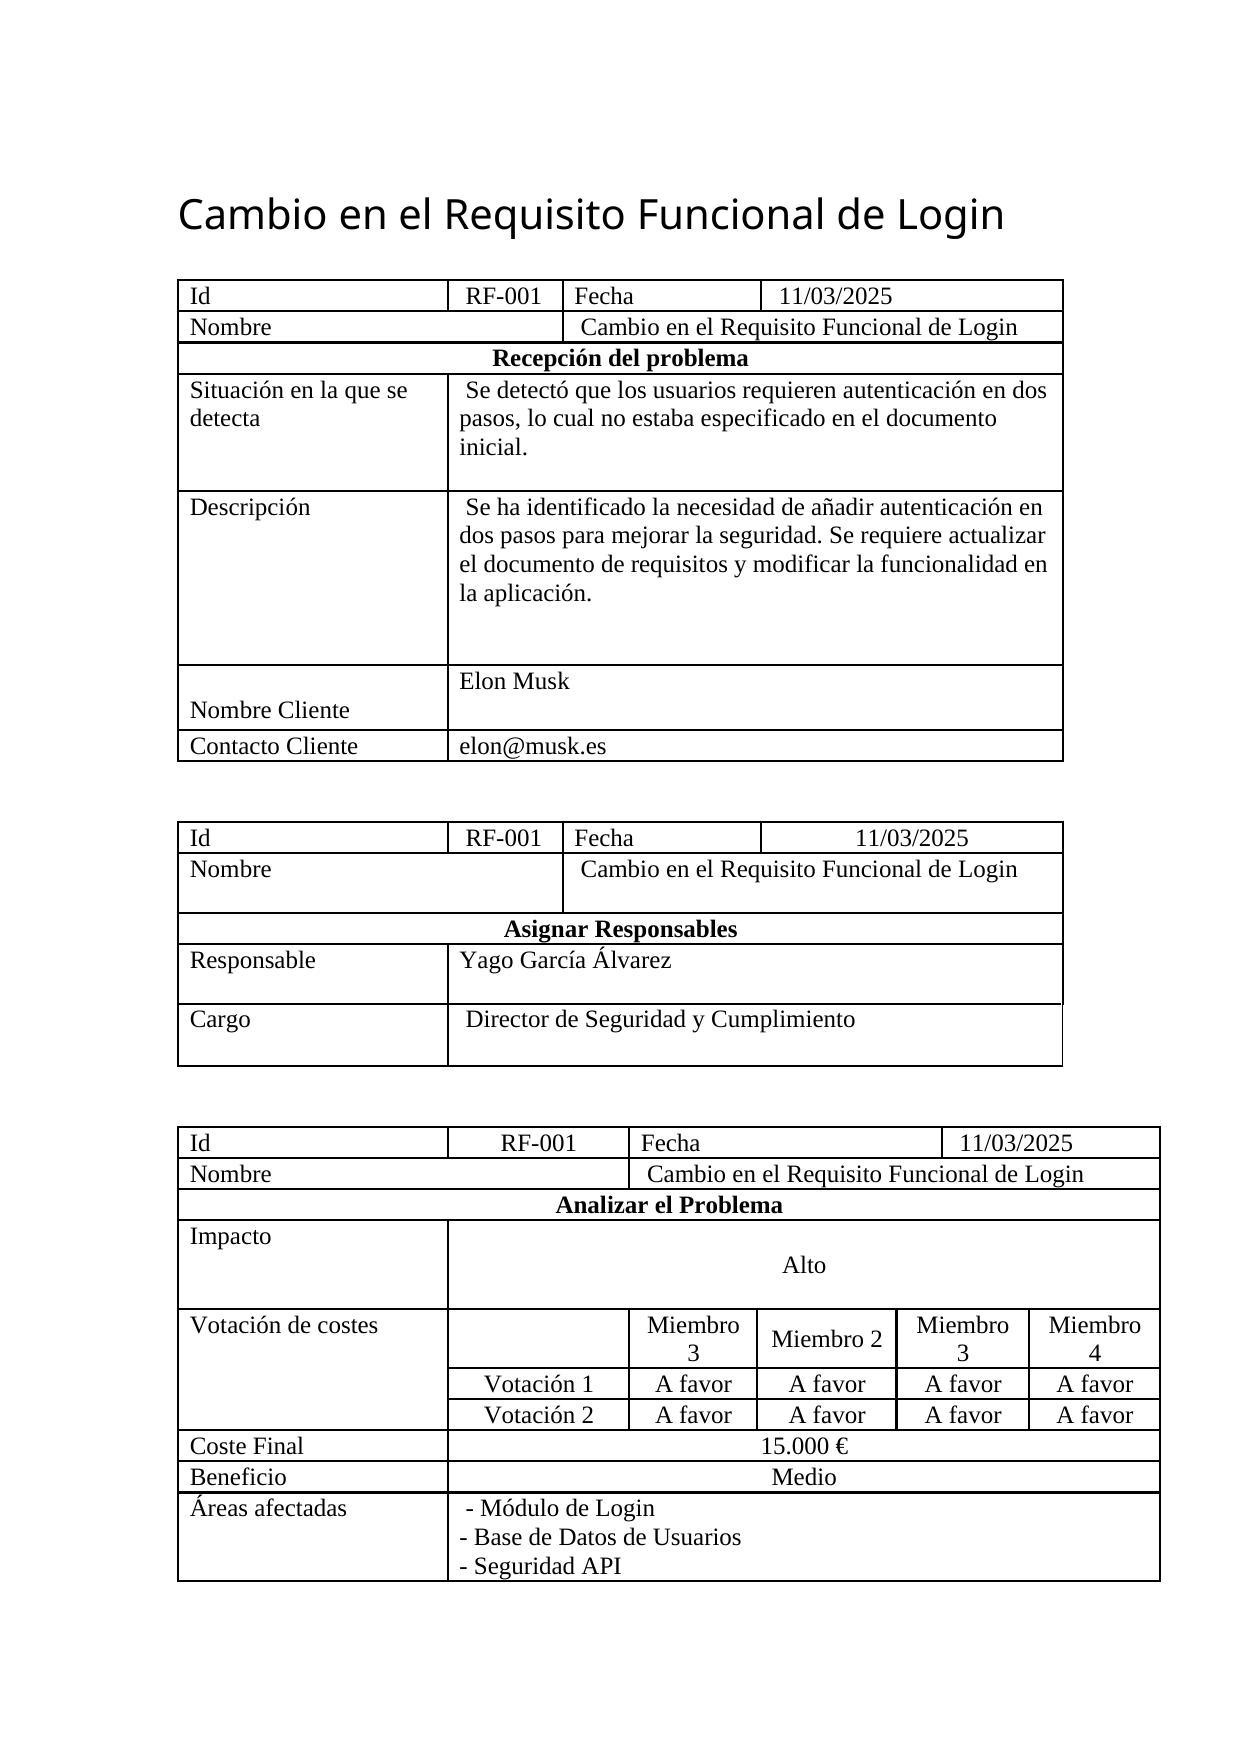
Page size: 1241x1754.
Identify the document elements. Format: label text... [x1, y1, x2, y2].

table_cell Se ha identificado la necesidad de añadir autenticación en dos pasos para mejorar la seguridad. Se requiere actualizar el documento de requisitos y modificar la funcionalidad en la aplicación. [449, 492, 1062, 664]
table_cell A favor [1030, 1400, 1159, 1429]
subtitle Cambio en el Requisito Funcional de Login [177, 185, 1063, 242]
table_cell Cambio en el Requisito Funcional de Login [564, 312, 1062, 341]
table_cell Miembro 3 [898, 1310, 1028, 1367]
table_header RF-001 [449, 281, 562, 310]
table_cell Se detectó que los usuarios requieren autenticación en dos pasos, lo cual no estaba especificado en el documento inicial. [449, 375, 1062, 490]
table_cell Votación de costes [179, 1310, 447, 1429]
table_cell A favor [758, 1400, 895, 1429]
table_cell Nombre [179, 312, 562, 341]
table_header Id [179, 823, 447, 852]
table_cell Cambio en el Requisito Funcional de Login [564, 854, 1062, 912]
table_header 11/03/2025 [762, 281, 1062, 310]
table_cell Beneficio [179, 1462, 447, 1491]
table_cell A favor [630, 1369, 756, 1398]
table_header RF-001 [449, 823, 562, 852]
table_cell A favor [758, 1369, 895, 1398]
table_cell A favor [898, 1369, 1028, 1398]
table_cell - Módulo de Login - Base de Datos de Usuarios - Seguridad API [449, 1494, 1159, 1580]
table_cell A favor [898, 1400, 1028, 1429]
table_cell Responsable [179, 945, 447, 1002]
table_cell Impacto [179, 1221, 447, 1308]
table_cell Nombre Cliente [179, 666, 447, 729]
table_cell Yago García Álvarez [449, 945, 1062, 1002]
table_cell Elon Musk [449, 666, 1062, 729]
table_header RF-001 [449, 1128, 628, 1157]
table_cell Analizar el Problema [179, 1190, 1159, 1219]
table_cell Miembro 3 [630, 1310, 756, 1367]
table_cell A favor [1030, 1369, 1159, 1398]
table_header 11/03/2025 [943, 1128, 1159, 1157]
table_header Id [179, 281, 447, 310]
table_header 11/03/2025 [762, 823, 1062, 852]
table_cell elon@musk.es [449, 731, 1062, 760]
table_cell Asignar Responsables [179, 914, 1062, 943]
table_cell Votación 2 [449, 1400, 628, 1429]
table_cell Director de Seguridad y Cumplimiento [449, 1003, 1062, 1065]
table_cell Contacto Cliente [179, 731, 447, 760]
table_cell Miembro 2 [758, 1310, 895, 1367]
table_cell Nombre [179, 854, 562, 912]
table_header Fecha [564, 281, 760, 310]
table_cell Alto [449, 1221, 1159, 1308]
table_cell 15.000 € [449, 1431, 1159, 1460]
table_cell [449, 1310, 628, 1367]
table_cell Medio [449, 1462, 1159, 1491]
table_cell Coste Final [179, 1431, 447, 1460]
table_cell Situación en la que se detecta [179, 375, 447, 490]
table_header Fecha [630, 1128, 941, 1157]
table_cell Cambio en el Requisito Funcional de Login [630, 1159, 1159, 1188]
table_cell Votación 1 [449, 1369, 628, 1398]
table_cell Miembro 4 [1030, 1310, 1159, 1367]
table_header Id [179, 1128, 447, 1157]
table_cell Cargo [179, 1005, 447, 1065]
table_cell Nombre [179, 1159, 628, 1188]
table_header Fecha [564, 823, 760, 852]
table_cell Recepción del problema [179, 344, 1062, 373]
table_cell Áreas afectadas [179, 1494, 447, 1580]
table_cell A favor [630, 1400, 756, 1429]
table_cell Descripción [179, 492, 447, 664]
